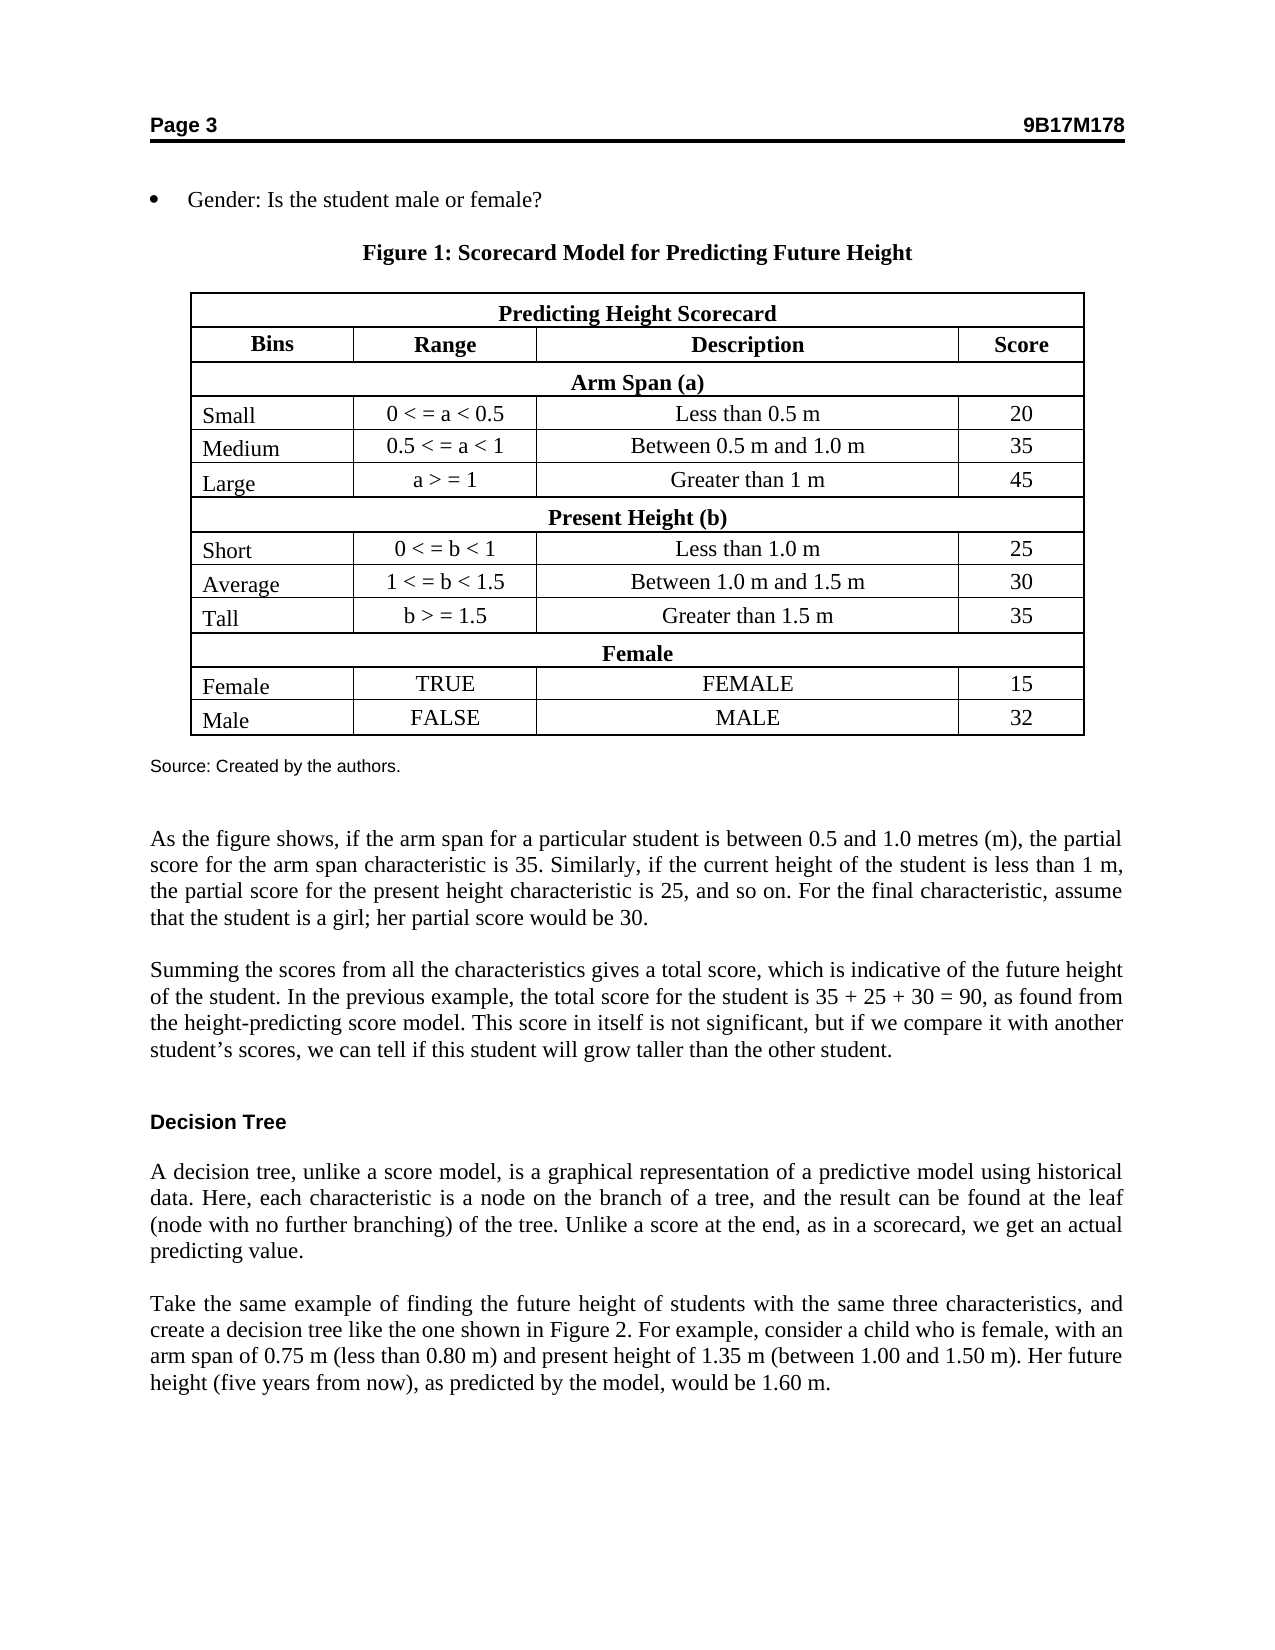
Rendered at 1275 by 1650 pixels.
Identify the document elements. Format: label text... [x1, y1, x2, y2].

table_cell 35 [959, 430, 1083, 462]
table_cell Medium [192, 430, 353, 462]
table_cell Description [537, 328, 958, 361]
table_cell Large [192, 463, 353, 496]
table_cell FEMALE [537, 668, 958, 699]
table_cell Greater than 1 m [537, 463, 958, 496]
table_cell 25 [959, 533, 1083, 564]
table_header Predicting Height Scorecard [192, 294, 1083, 326]
table_cell a > = 1 [354, 463, 536, 496]
table_cell 0 < = a < 0.5 [354, 397, 536, 428]
table_cell Female [192, 634, 1083, 666]
table_cell Greater than 1.5 m [537, 598, 958, 632]
table_cell Small [192, 397, 353, 428]
table_cell Tall [192, 598, 353, 632]
table_cell 0.5 < = a < 1 [354, 430, 536, 462]
table_cell Score [959, 328, 1083, 361]
table_cell Less than 0.5 m [537, 397, 958, 428]
table_cell Arm Span (a) [192, 363, 1083, 395]
table_cell Between 0.5 m and 1.0 m [537, 430, 958, 462]
table_cell Average [192, 565, 353, 597]
table_cell Female [192, 668, 353, 699]
table_cell 15 [959, 668, 1083, 699]
table_cell Bins [192, 328, 353, 361]
table_cell Short [192, 533, 353, 564]
table_cell Range [354, 328, 536, 361]
text A decision tree, unlike a score model, is a graphical representation of a predictive model using historical data. Here, each characteristic is a node on the branch of a tree, and the result can be found at the leaf (node with no further branching) of the tree. Unlike a score at the end, as in a scorecard, we get an actual predicting value. [150, 1158, 1125, 1263]
table_cell FALSE [354, 700, 536, 734]
table_cell 32 [959, 700, 1083, 734]
text Summing the scores from all the characteristics gives a total score, which is indicative of the future height of the student. In the previous example, the total score for the student is 35 + 25 + 30 = 90, as found from the height-predicting score model. This score in itself is not significant, but if we compare it with another student’s scores, we can tell if this student will grow taller than the other student. [150, 957, 1125, 1062]
table_cell 0 < = b < 1 [354, 533, 536, 564]
table_cell 30 [959, 565, 1083, 597]
table_cell Less than 1.0 m [537, 533, 958, 564]
table_cell Male [192, 700, 353, 734]
table_cell Present Height (b) [192, 498, 1083, 531]
table_cell TRUE [354, 668, 536, 699]
text As the figure shows, if the arm span for a particular student is between 0.5 and 1.0 metres (m), the partial score for the arm span characteristic is 35. Similarly, if the current height of the student is less than 1 m, the partial score for the present height characteristic is 25, and so on. For the final characteristic, assume that the student is a girl; her partial score would be 30. [150, 825, 1125, 930]
table_cell 35 [959, 598, 1083, 632]
text Source: Created by the authors. [150, 756, 1125, 777]
table_cell 45 [959, 463, 1083, 496]
table_cell 20 [959, 397, 1083, 428]
table_cell Between 1.0 m and 1.5 m [537, 565, 958, 597]
text Decision Tree [150, 1110, 1125, 1134]
table_cell b > = 1.5 [354, 598, 536, 632]
list Gender: Is the student male or female? [150, 186, 1125, 213]
table_cell 1 < = b < 1.5 [354, 565, 536, 597]
text Take the same example of finding the future height of students with the same three characteristics, and create a decision tree like the one shown in Figure 2. For example, consider a child who is female, with an arm span of 0.75 m (less than 0.80 m) and present height of 1.35 m (between 1.00 and 1.50 m). Her future height (five years from now), as predicted by the model, would be 1.60 m. [150, 1290, 1125, 1395]
table_cell MALE [537, 700, 958, 734]
text Figure 1: Scorecard Model for Predicting Future Height [150, 239, 1125, 265]
